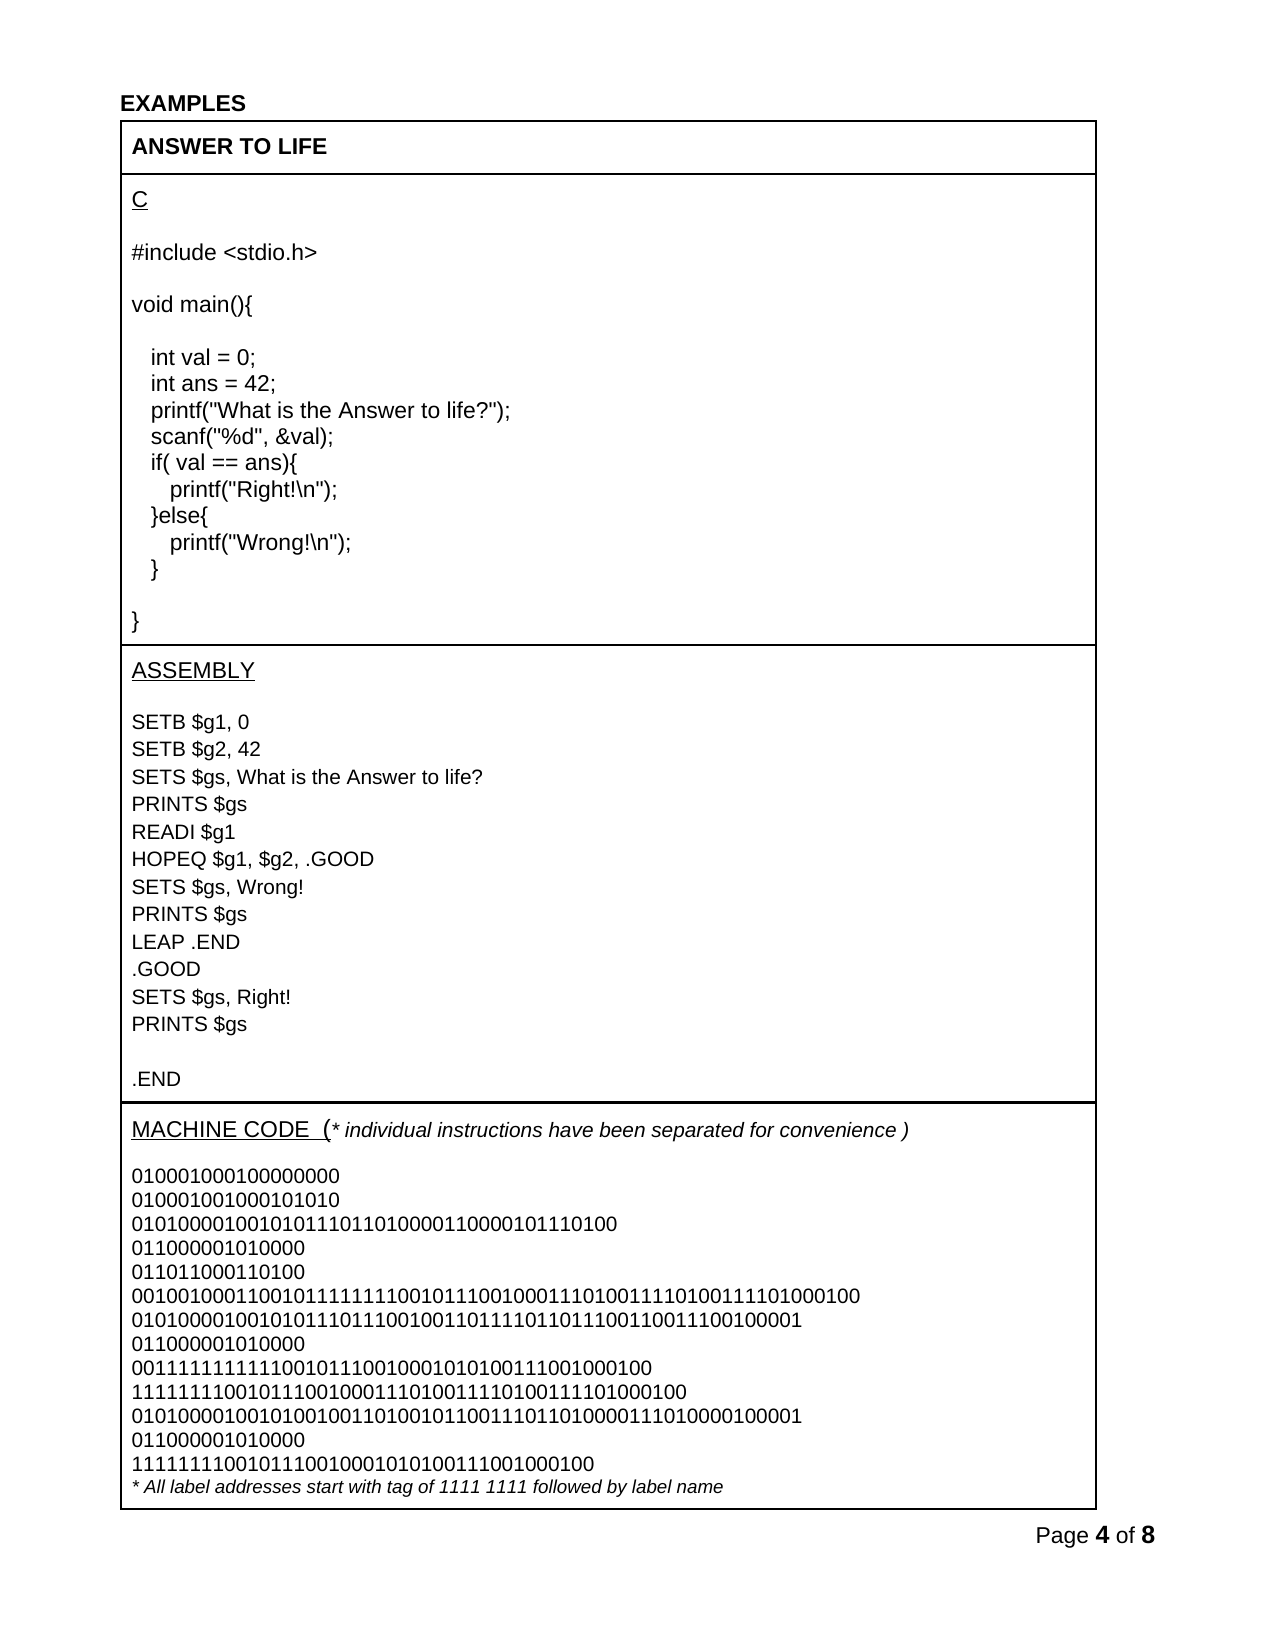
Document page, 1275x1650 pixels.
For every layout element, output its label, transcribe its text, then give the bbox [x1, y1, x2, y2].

text EXAMPLES [120, 90, 1155, 116]
table_cell C #include <stdio.h> void main(){ int val = 0; int ans = 42; printf("What is the Answer to life?"); scanf("%d", &val); if( val == ans){ printf("Right!\n"); }else{ printf("Wrong!\n"); } } [122, 175, 1095, 644]
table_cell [122, 1104, 1095, 1508]
table_cell ASSEMBLY SETB $g1, 0 SETB $g2, 42 SETS $gs, What is the Answer to life? PRINTS $gs READI $g1 HOPEQ $g1, $g2, .GOOD SETS $gs, Wrong! PRINTS $gs LEAP .END .GOOD SETS $gs, Right! PRINTS $gs .END [122, 646, 1095, 1101]
table_header ANSWER TO LIFE [122, 122, 1095, 173]
